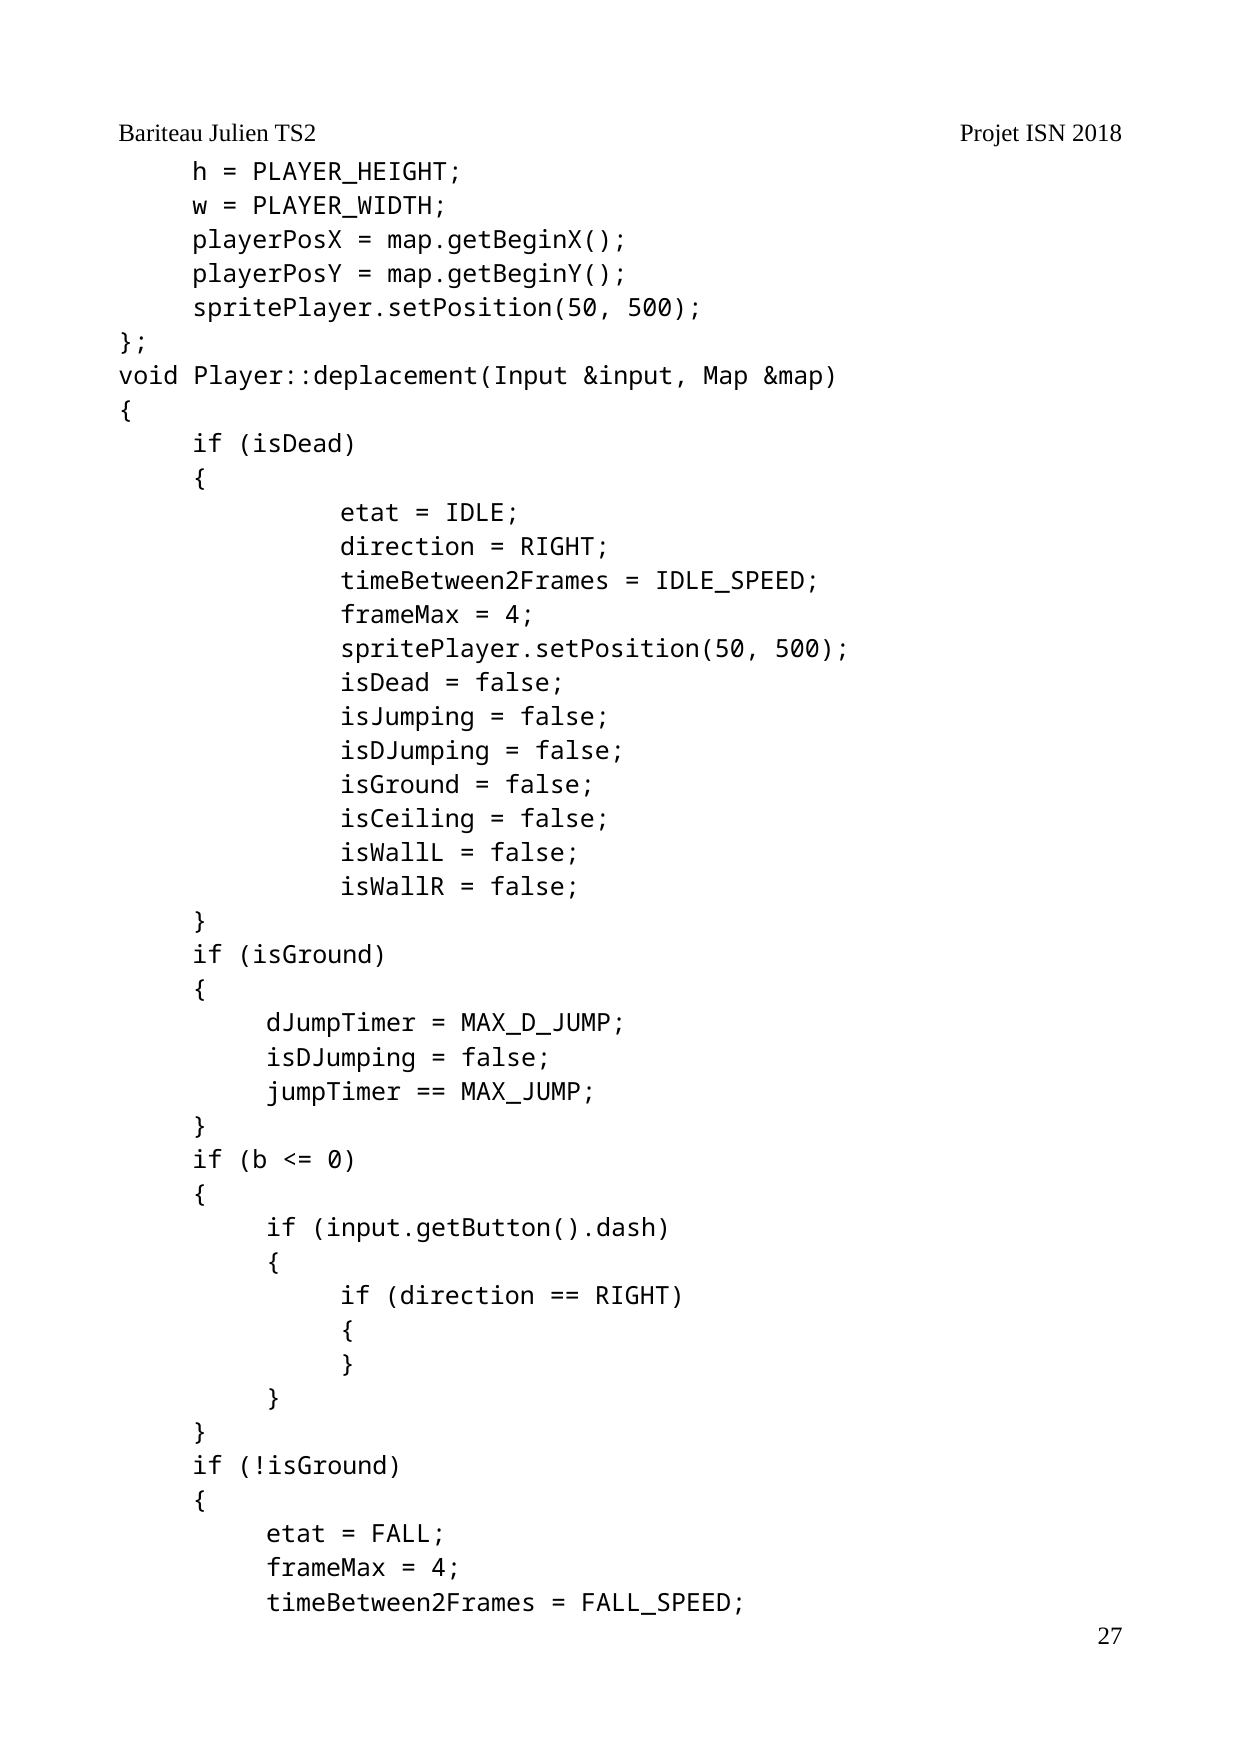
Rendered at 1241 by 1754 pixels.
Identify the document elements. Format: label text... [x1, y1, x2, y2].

text }; [118, 324, 1122, 358]
text } [118, 1414, 1122, 1448]
text if (direction == RIGHT) [118, 1278, 1122, 1312]
text w = PLAYER_WIDTH; [118, 188, 1122, 222]
text isDJumping = false; [118, 733, 1122, 767]
text isCeiling = false; [118, 801, 1122, 835]
text { [118, 1243, 1122, 1278]
text { [118, 460, 1122, 494]
text timeBetween2Frames = IDLE_SPEED; [118, 562, 1122, 596]
text } [118, 903, 1122, 937]
text { [118, 1482, 1122, 1516]
text h = PLAYER_HEIGHT; [118, 153, 1122, 188]
text frameMax = 4; [118, 596, 1122, 630]
text jumpTimer == MAX_JUMP; [118, 1073, 1122, 1107]
text etat = FALL; [118, 1516, 1122, 1550]
text void Player::deplacement(Input &input, Map &map) [118, 358, 1122, 392]
text playerPosX = map.getBeginX(); [118, 222, 1122, 256]
text if (isGround) [118, 937, 1122, 971]
text timeBetween2Frames = FALL_SPEED; [118, 1584, 1122, 1618]
text { [118, 392, 1122, 426]
text isWallL = false; [118, 835, 1122, 869]
text if (b <= 0) [118, 1141, 1122, 1175]
text } [118, 1380, 1122, 1414]
text isJumping = false; [118, 698, 1122, 733]
text frameMax = 4; [118, 1550, 1122, 1584]
text spritePlayer.setPosition(50, 500); [118, 290, 1122, 324]
text { [118, 971, 1122, 1005]
text playerPosY = map.getBeginY(); [118, 256, 1122, 290]
text { [118, 1175, 1122, 1209]
text if (input.getButton().dash) [118, 1209, 1122, 1243]
text { [118, 1312, 1122, 1346]
text isDead = false; [118, 664, 1122, 698]
text if (isDead) [118, 426, 1122, 460]
text isGround = false; [118, 767, 1122, 801]
text direction = RIGHT; [118, 528, 1122, 562]
text etat = IDLE; [118, 494, 1122, 528]
text isWallR = false; [118, 869, 1122, 903]
text dJumpTimer = MAX_D_JUMP; [118, 1005, 1122, 1039]
text } [118, 1107, 1122, 1141]
text if (!isGround) [118, 1448, 1122, 1482]
text } [118, 1346, 1122, 1380]
text isDJumping = false; [118, 1039, 1122, 1073]
text spritePlayer.setPosition(50, 500); [118, 630, 1122, 664]
